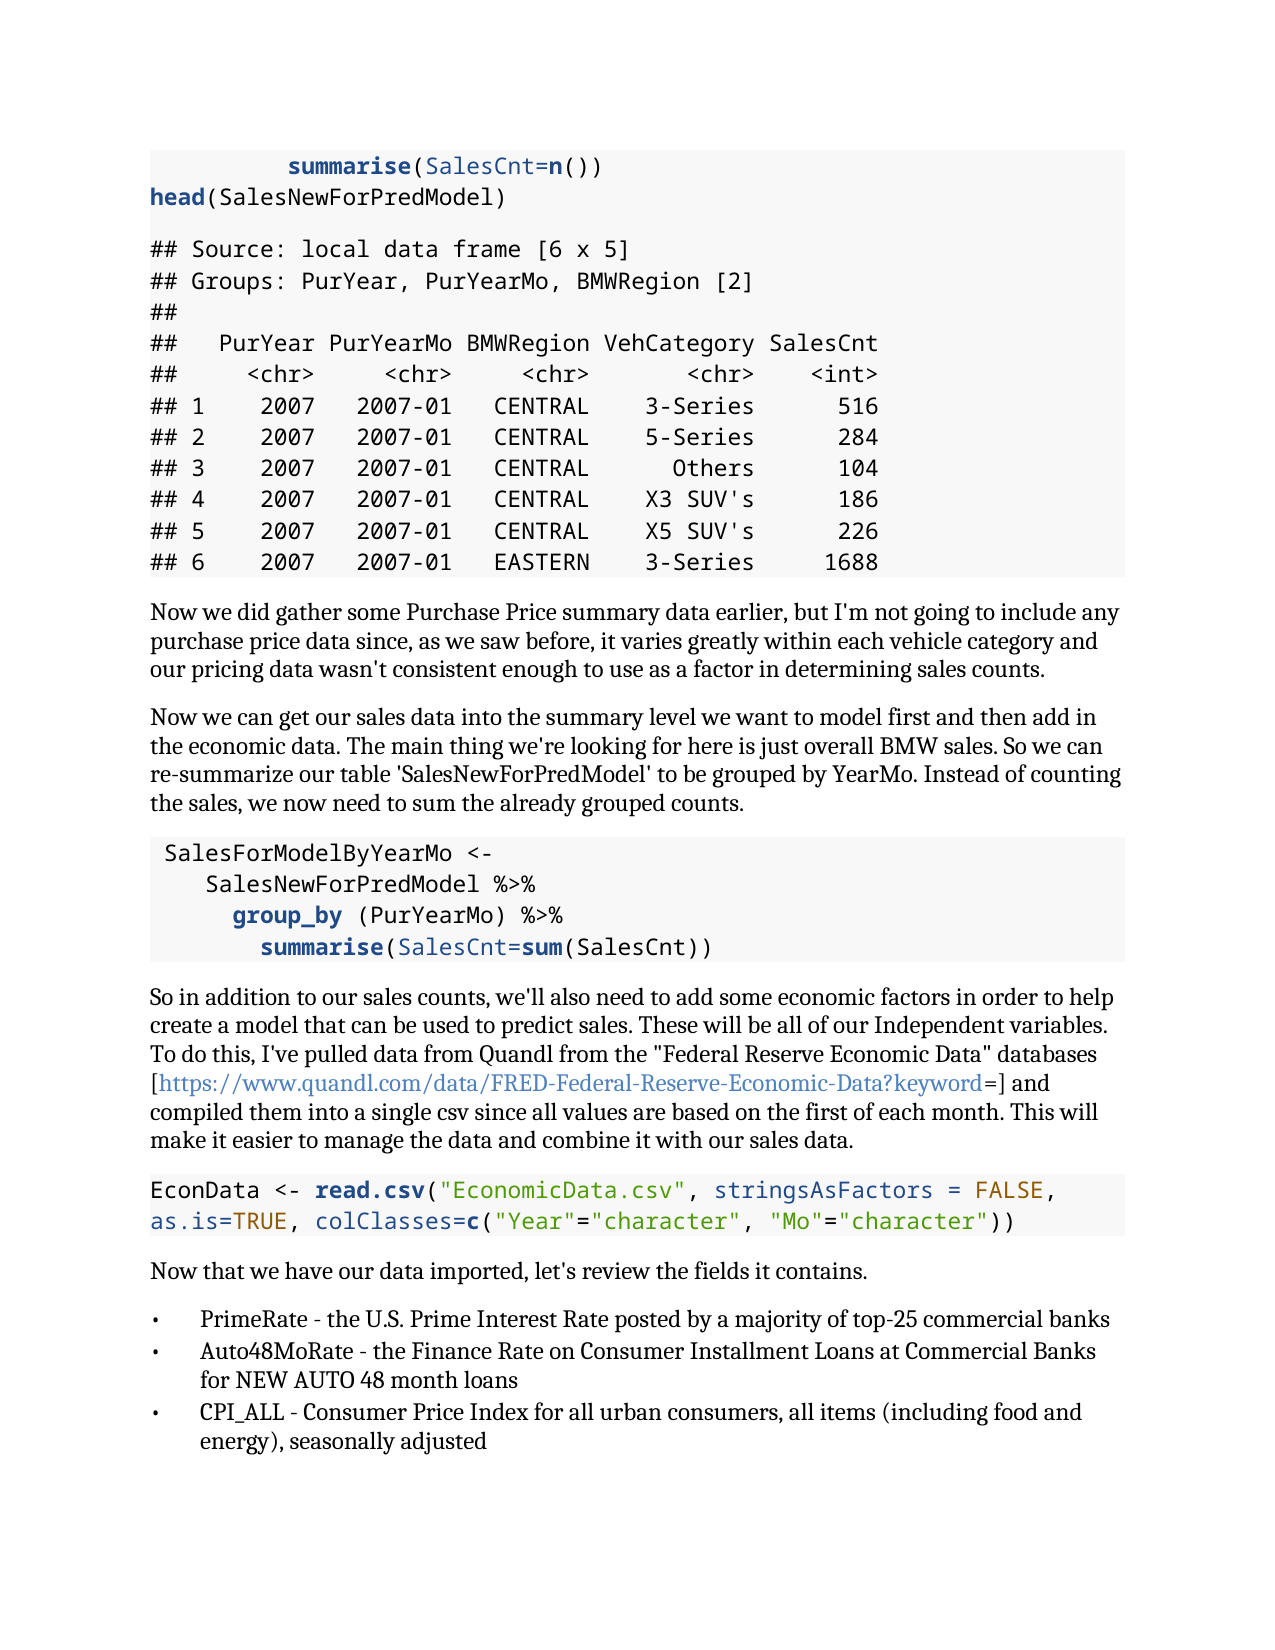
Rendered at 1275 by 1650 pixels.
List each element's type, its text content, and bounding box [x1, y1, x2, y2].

list Auto48MoRate - the Finance Rate on Consumer Installment Loans at Commercial Banks for NEW AUTO 48 month loans [150, 1337, 1125, 1394]
text ## Source: local data frame [6 x 5] ## Groups: PurYear, PurYearMo, BMWRegion [2] ## ## PurYear PurYearMo BMWRegion VehCategory SalesCnt ## <chr> <chr> <chr> <chr> <int> ## 1 2007 2007-01 CENTRAL 3-Series 516 ## 2 2007 2007-01 CENTRAL 5-Series 284 ## 3 2007 2007-01 CENTRAL Others 104 ## 4 2007 2007-01 CENTRAL X3 SUV's 186 ## 5 2007 2007-01 CENTRAL X5 SUV's 226 ## 6 2007 2007-01 EASTERN 3-Series 1688 [150, 233, 1125, 577]
text Now we did gather some Purchase Price summary data earlier, but I'm not going to include any purchase price data since, as we saw before, it varies greatly within each vehicle category and our pricing data wasn't consistent enough to use as a factor in determining sales counts. [150, 598, 1125, 684]
text SalesForModelByYearMo <- SalesNewForPredModel %>% group_by (PurYearMo) %>% summarise(SalesCnt=sum(SalesCnt)) [494, 837, 1125, 962]
list PrimeRate - the U.S. Prime Interest Rate posted by a majority of top-25 commercial banks [150, 1304, 1125, 1333]
text Now that we have our data imported, let's review the fields it contains. [150, 1257, 1125, 1286]
text So in addition to our sales counts, we'll also need to add some economic factors in order to help create a model that can be used to predict sales. These will be all of our Independent variables. To do this, I've pulled data from Quandl from the "Federal Reserve Economic Data" databases [https://www.quandl.com/data/FRED-Federal-Reserve-Economic-Data?keyword=] and compiled them into a single csv since all values are based on the first of each month. This will make it easier to manage the data and combine it with our sales data. [150, 982, 1125, 1155]
list CPI_ALL - Consumer Price Index for all urban consumers, all items (including food and energy), seasonally adjusted [150, 1398, 1125, 1456]
text Now we can get our sales data into the summary level we want to model first and then add in the economic data. The main thing we're looking for here is just overall BMW sales. So we can re-summarize our table 'SalesNewForPredModel' to be grouped by YearMo. Instead of counting the sales, we now need to sum the already grouped counts. [150, 703, 1125, 818]
